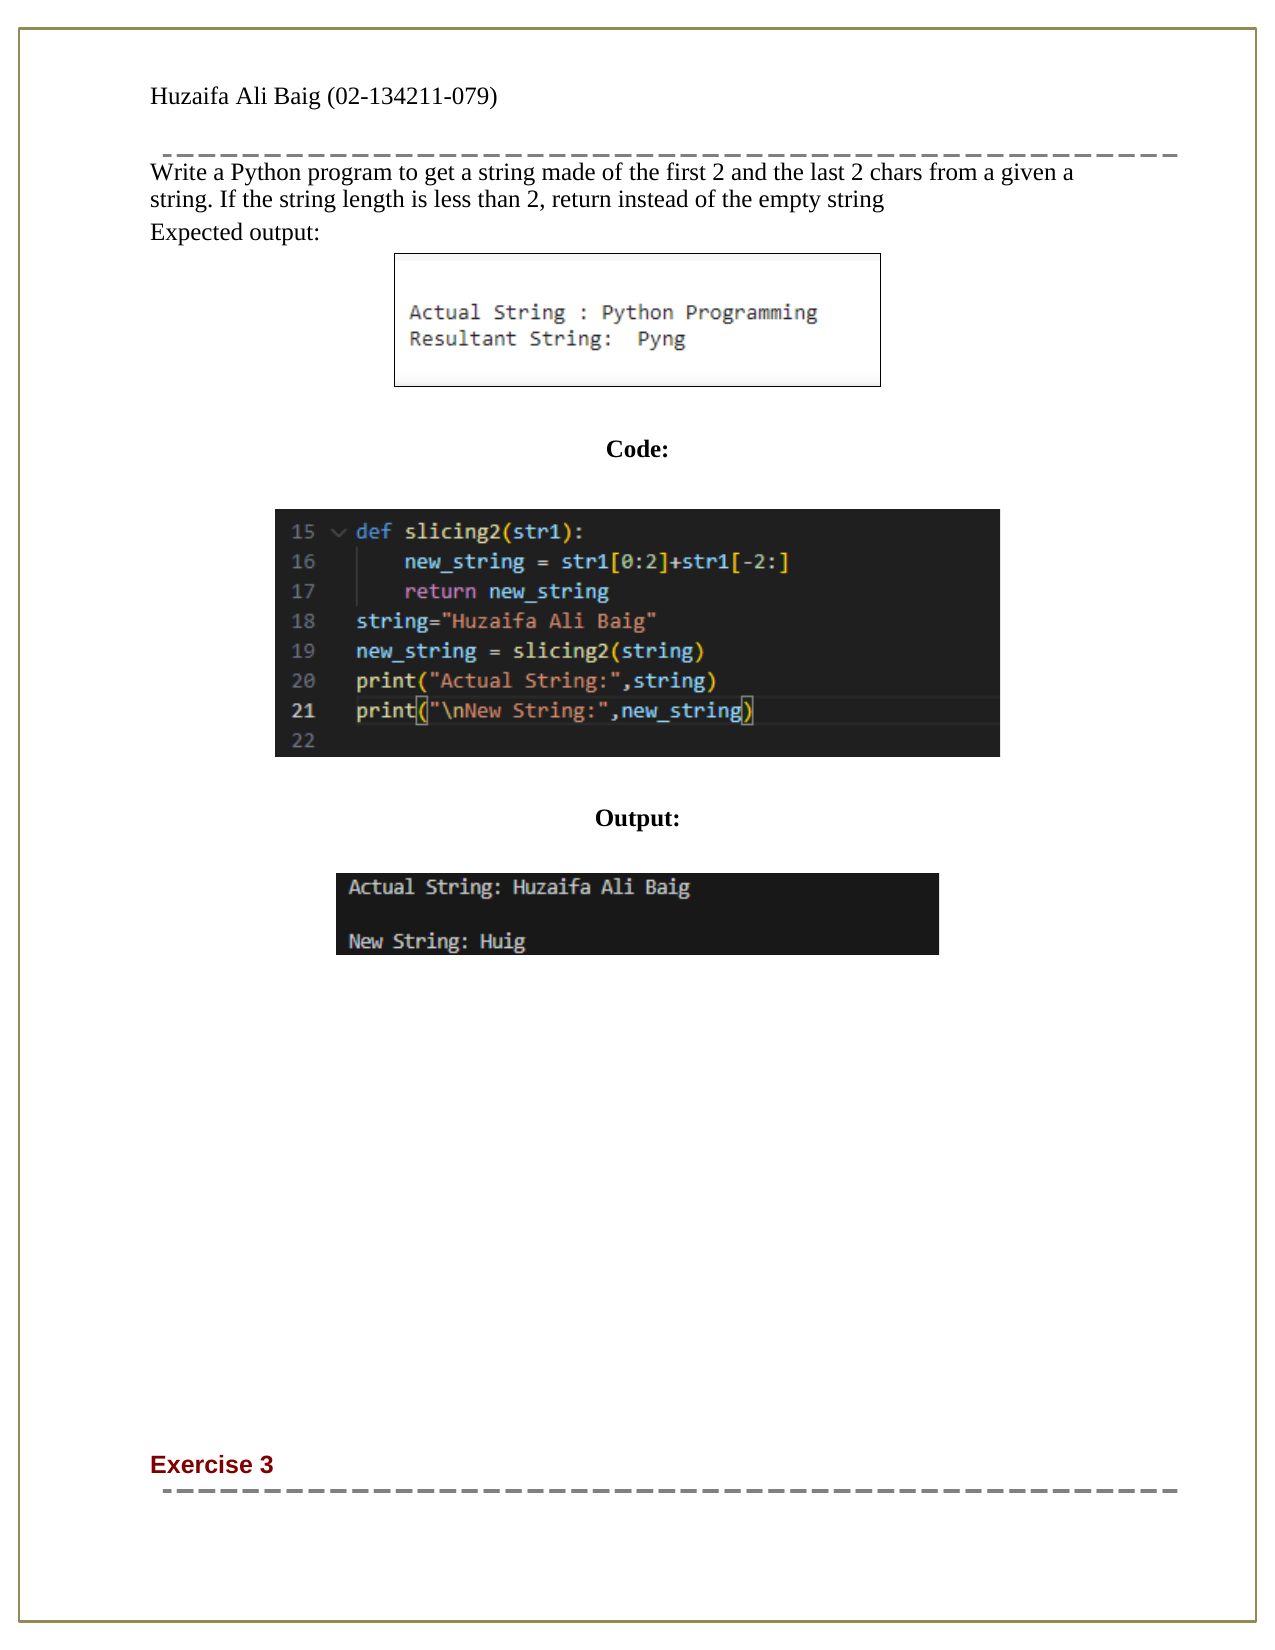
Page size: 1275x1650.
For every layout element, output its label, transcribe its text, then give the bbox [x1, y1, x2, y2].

text Output: [150, 803, 1125, 832]
text Code: [150, 434, 1125, 462]
text Exercise 3 [150, 1451, 1125, 1479]
text Expected output: [150, 219, 1125, 246]
picture [395, 254, 880, 386]
text Write a Python program to get a string made of the first 2 and the last 2 chars from a given a string. If the string length is less than 2, return instead of the empty string [150, 158, 1125, 213]
picture [162, 1489, 1178, 1493]
picture [336, 873, 940, 955]
picture [275, 509, 1001, 757]
